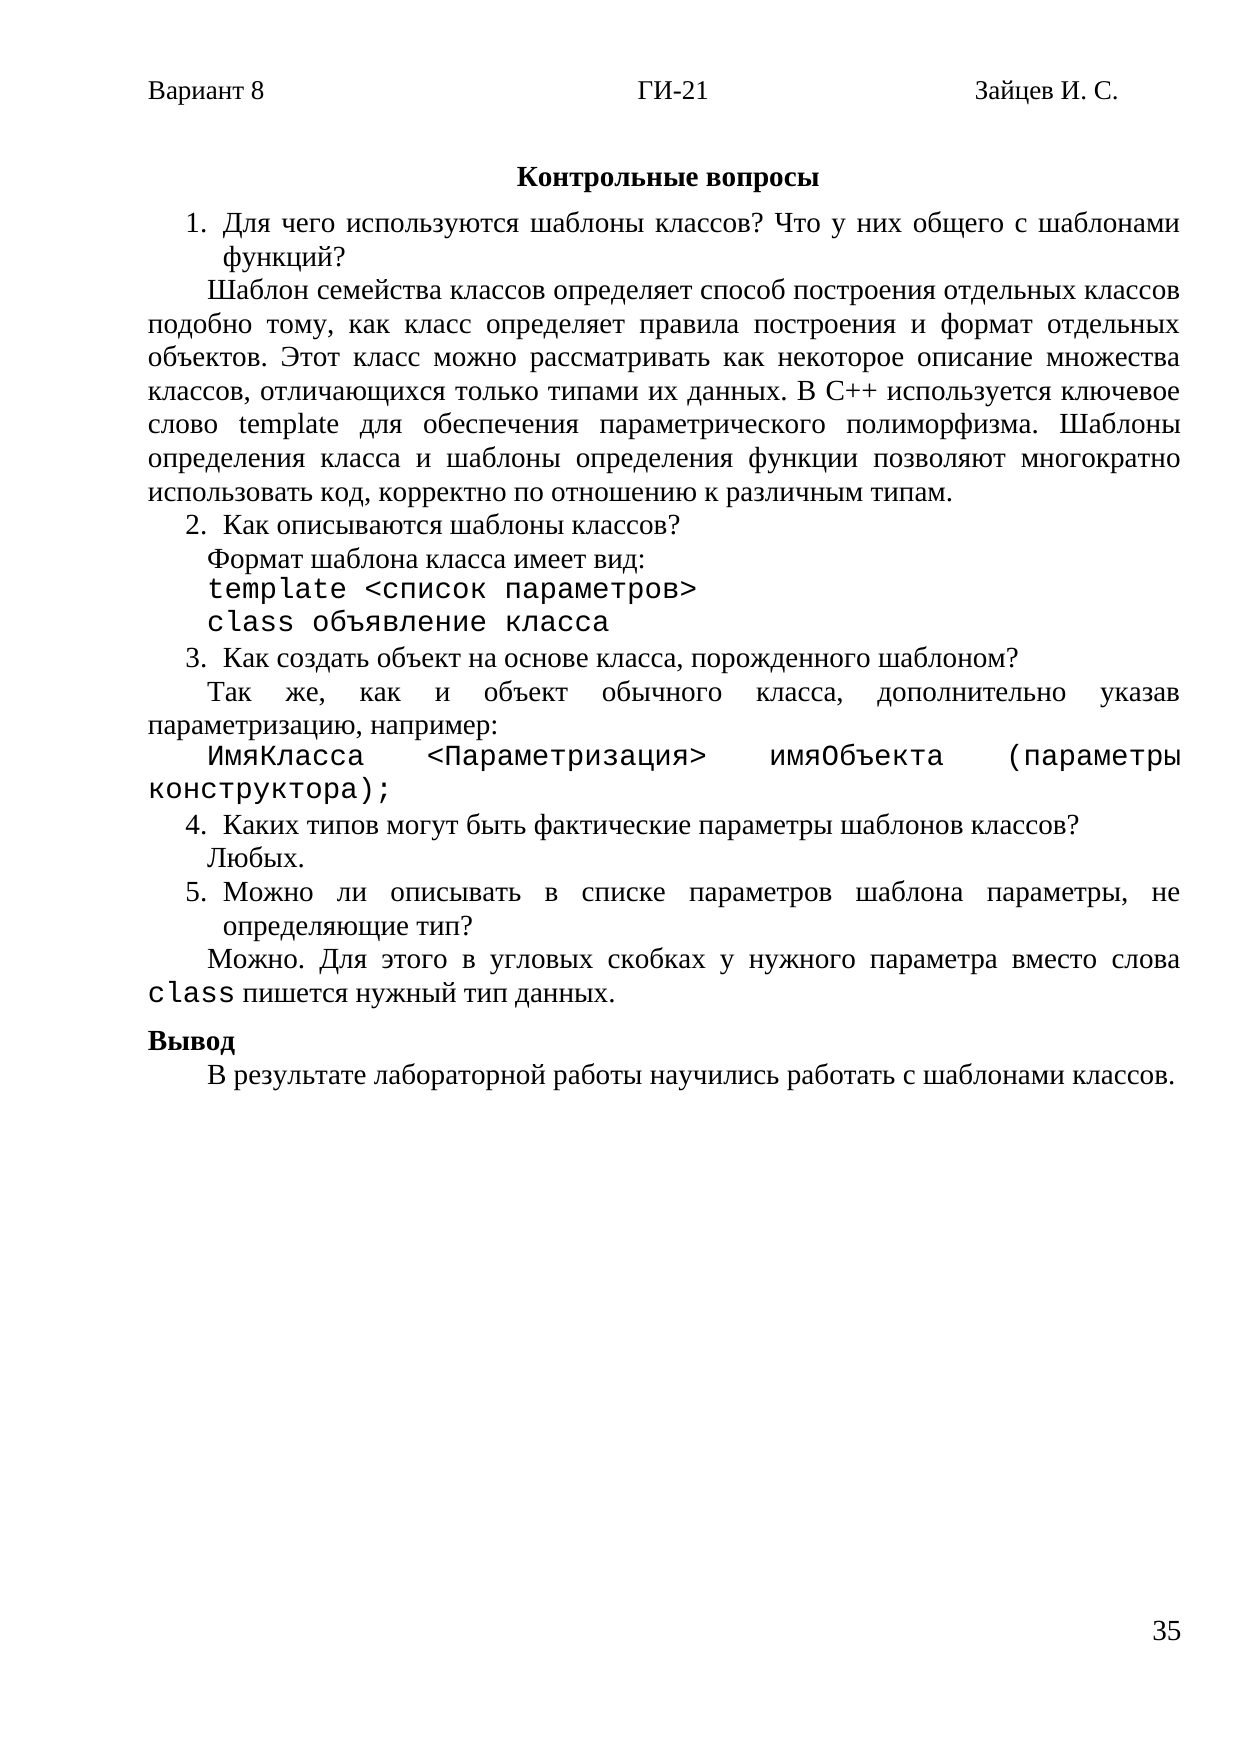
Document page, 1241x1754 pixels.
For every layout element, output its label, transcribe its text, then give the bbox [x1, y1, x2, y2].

list Как создать объект на основе класса, порожденного шаблоном? [185, 640, 1181, 674]
text В результате лабораторной работы научились работать с шаблонами классов. [148, 1057, 1181, 1090]
text Любых. [148, 841, 1181, 874]
text class объявление класса [148, 607, 1181, 640]
text ИмяКласса <Параметризация> имяОбъекта (параметры конструктора); [148, 741, 1181, 807]
subtitle Контрольные вопросы [148, 159, 1181, 193]
list Можно ли описывать в списке параметров шаблона параметры, не определяющие тип? [185, 874, 1181, 941]
text Шаблон семейства классов определяет способ построения отдельных классов подобно тому, как класс определяет правила построения и формат отдельных объектов. Этот класс можно рассматривать как некоторое описание множества классов, отличающихся только типами их данных. В С++ используется ключевое слово template для обеспечения параметрического полиморфизма. Шаблоны определения класса и шаблоны определения функции позволяют многократно использовать код, корректно по отношению к различным типам. [148, 272, 1181, 507]
list Для чего используются шаблоны классов? Что у них общего с шаблонами функций? [185, 205, 1181, 272]
subtitle Вывод [148, 1023, 1181, 1057]
text Так же, как и объект обычного класса, дополнительно указав параметризацию, например: [148, 674, 1181, 741]
text Можно. Для этого в угловых скобках у нужного параметра вместо слова class пишется нужный тип данных. [148, 941, 1181, 1011]
text template <список параметров> [148, 574, 1181, 607]
text Формат шаблона класса имеет вид: [148, 541, 1181, 574]
list Как описываются шаблоны классов? [185, 507, 1181, 541]
list Каких типов могут быть фактические параметры шаблонов классов? [185, 807, 1181, 841]
